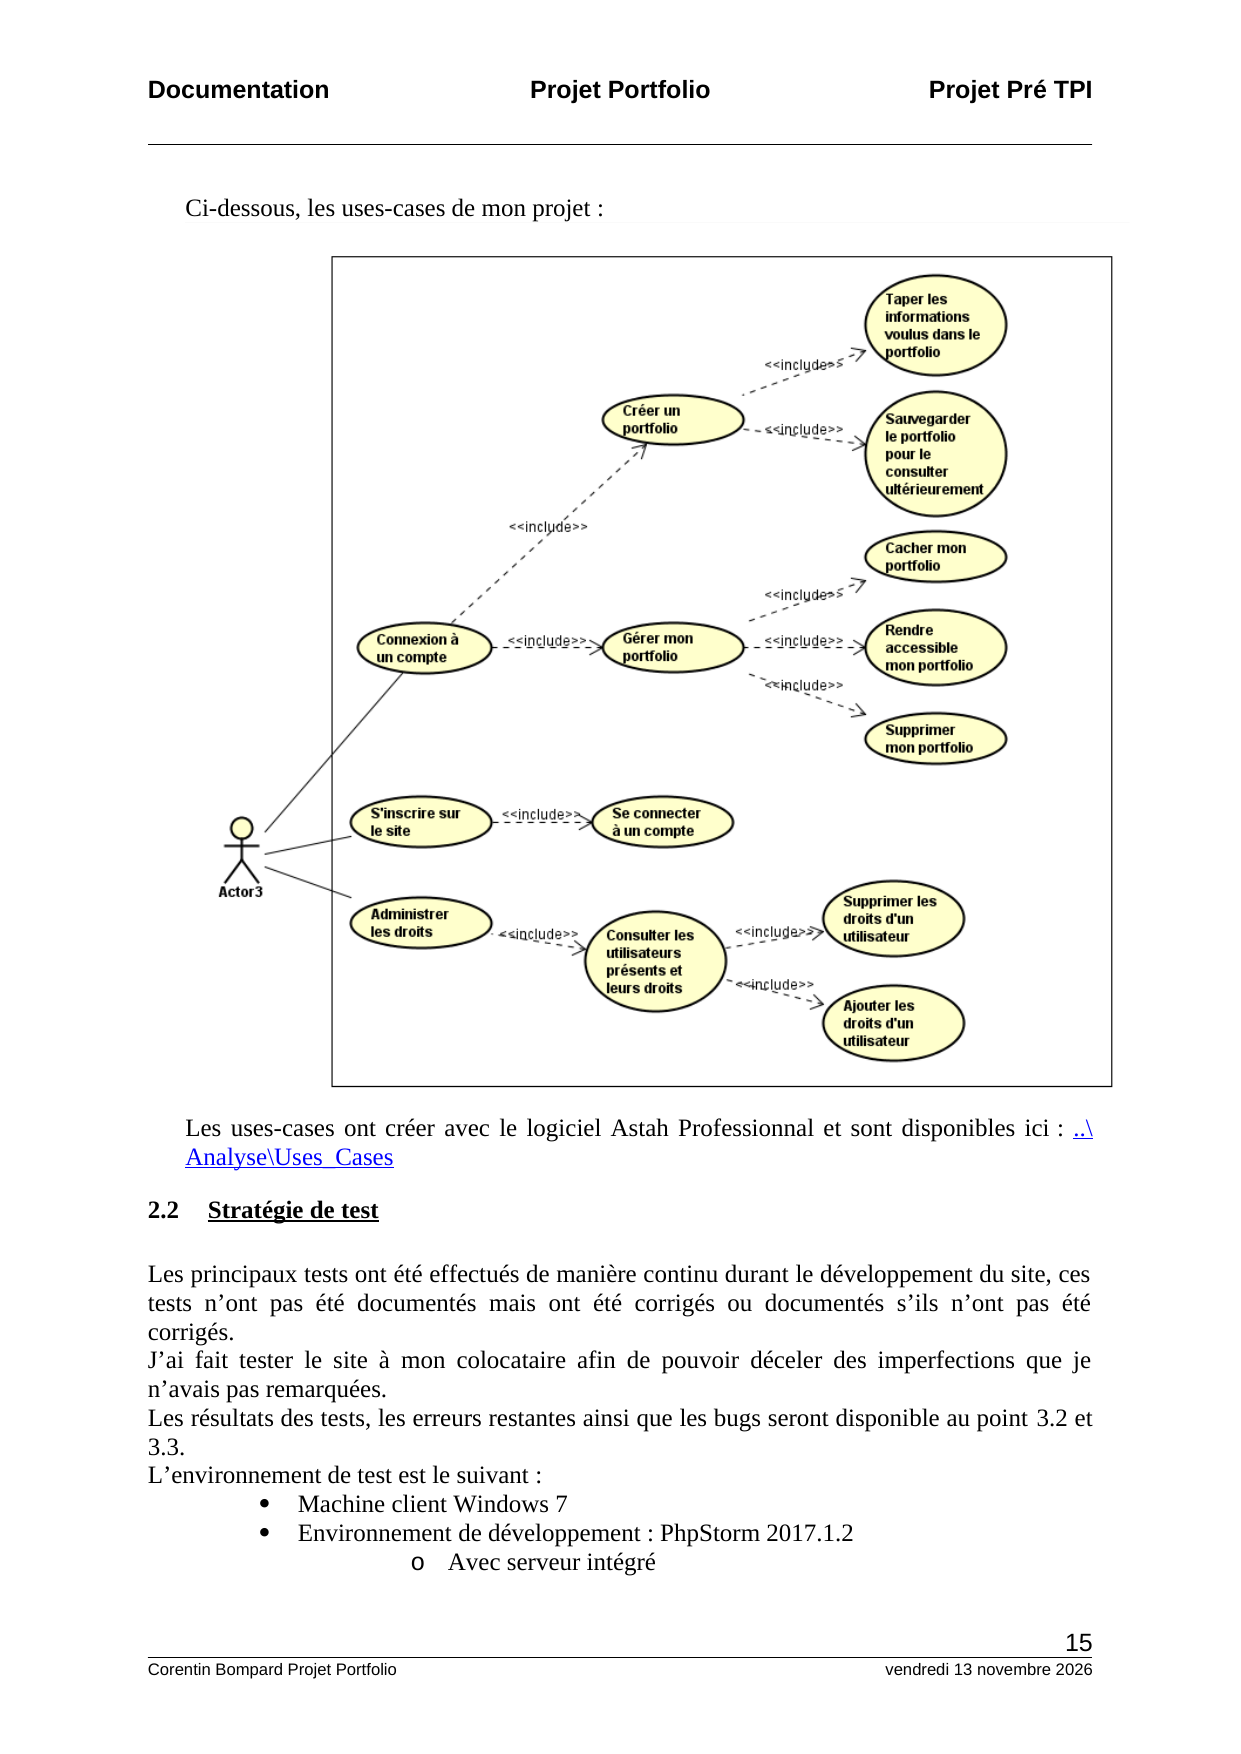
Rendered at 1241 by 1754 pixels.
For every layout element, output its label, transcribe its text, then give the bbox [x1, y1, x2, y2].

text Les résultats des tests, les erreurs restantes ainsi que les bugs seront disponible au point 3.2 et 3.3. [148, 1403, 1092, 1460]
list Environnement de développement : PhpStorm 2017.1.2 [260, 1518, 1092, 1547]
list Ci-dessous, les uses-cases de mon projet : [185, 193, 1092, 222]
text J’ai fait tester le site à mon colocataire afin de pouvoir déceler des imperfections que je n’avais pas remarquées. [148, 1345, 1092, 1403]
list Les uses-cases ont créer avec le logiciel Astah Professionnal et sont disponibles ici : ..\Analyse\Uses_Cases [185, 1113, 1092, 1170]
subtitle Stratégie de test [148, 1195, 1092, 1224]
picture [185, 222, 1130, 1113]
list Machine client Windows 7 [260, 1489, 1092, 1518]
list Avec serveur intégré [410, 1547, 1092, 1577]
text Les principaux tests ont été effectués de manière continu durant le développement du site, ces tests n’ont pas été documentés mais ont été corrigés ou documentés s’ils n’ont pas été corrigés. [148, 1259, 1092, 1345]
text L’environnement de test est le suivant : [148, 1460, 1092, 1489]
